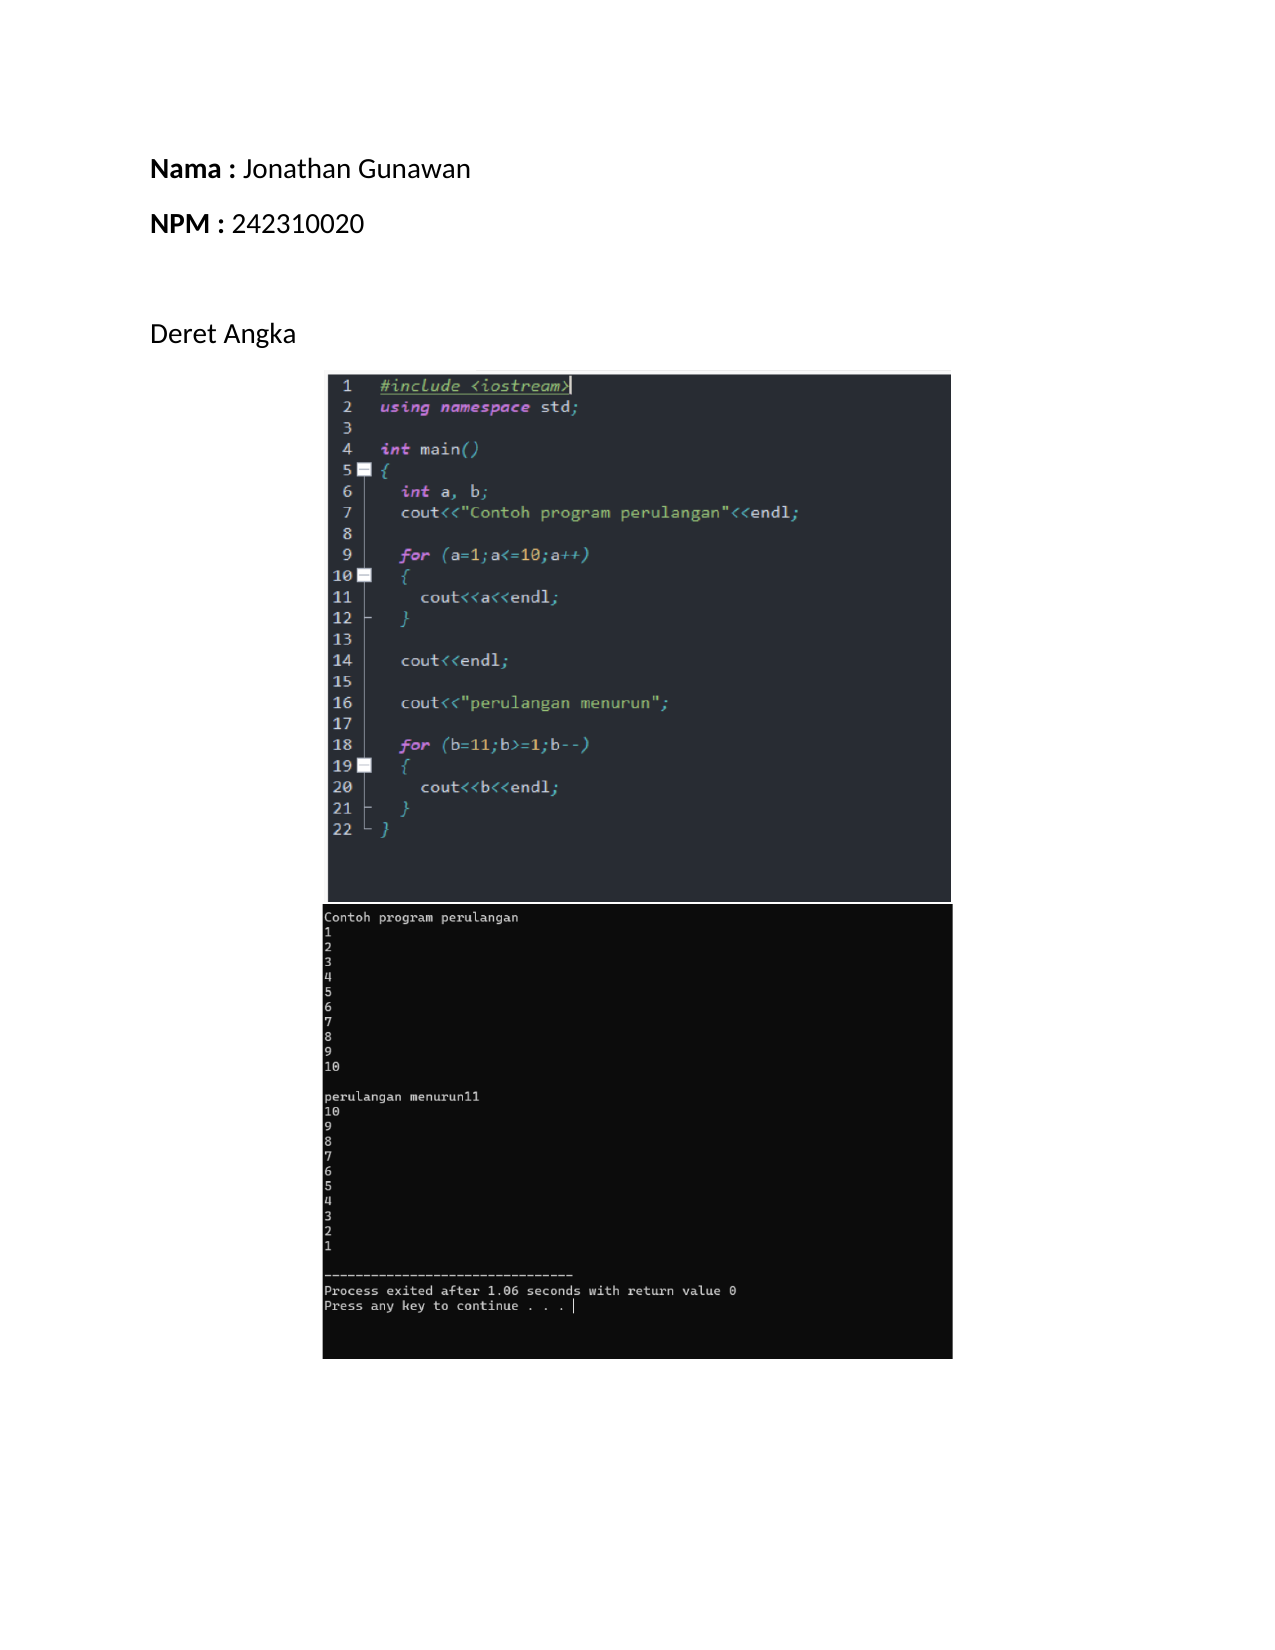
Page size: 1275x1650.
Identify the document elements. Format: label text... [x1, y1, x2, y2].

text NPM : 242310020 [150, 205, 1125, 241]
picture [324, 370, 951, 902]
text Deret Angka [150, 315, 1125, 351]
picture [322, 904, 953, 1359]
text Nama : Jonathan Gunawan [150, 150, 1125, 186]
